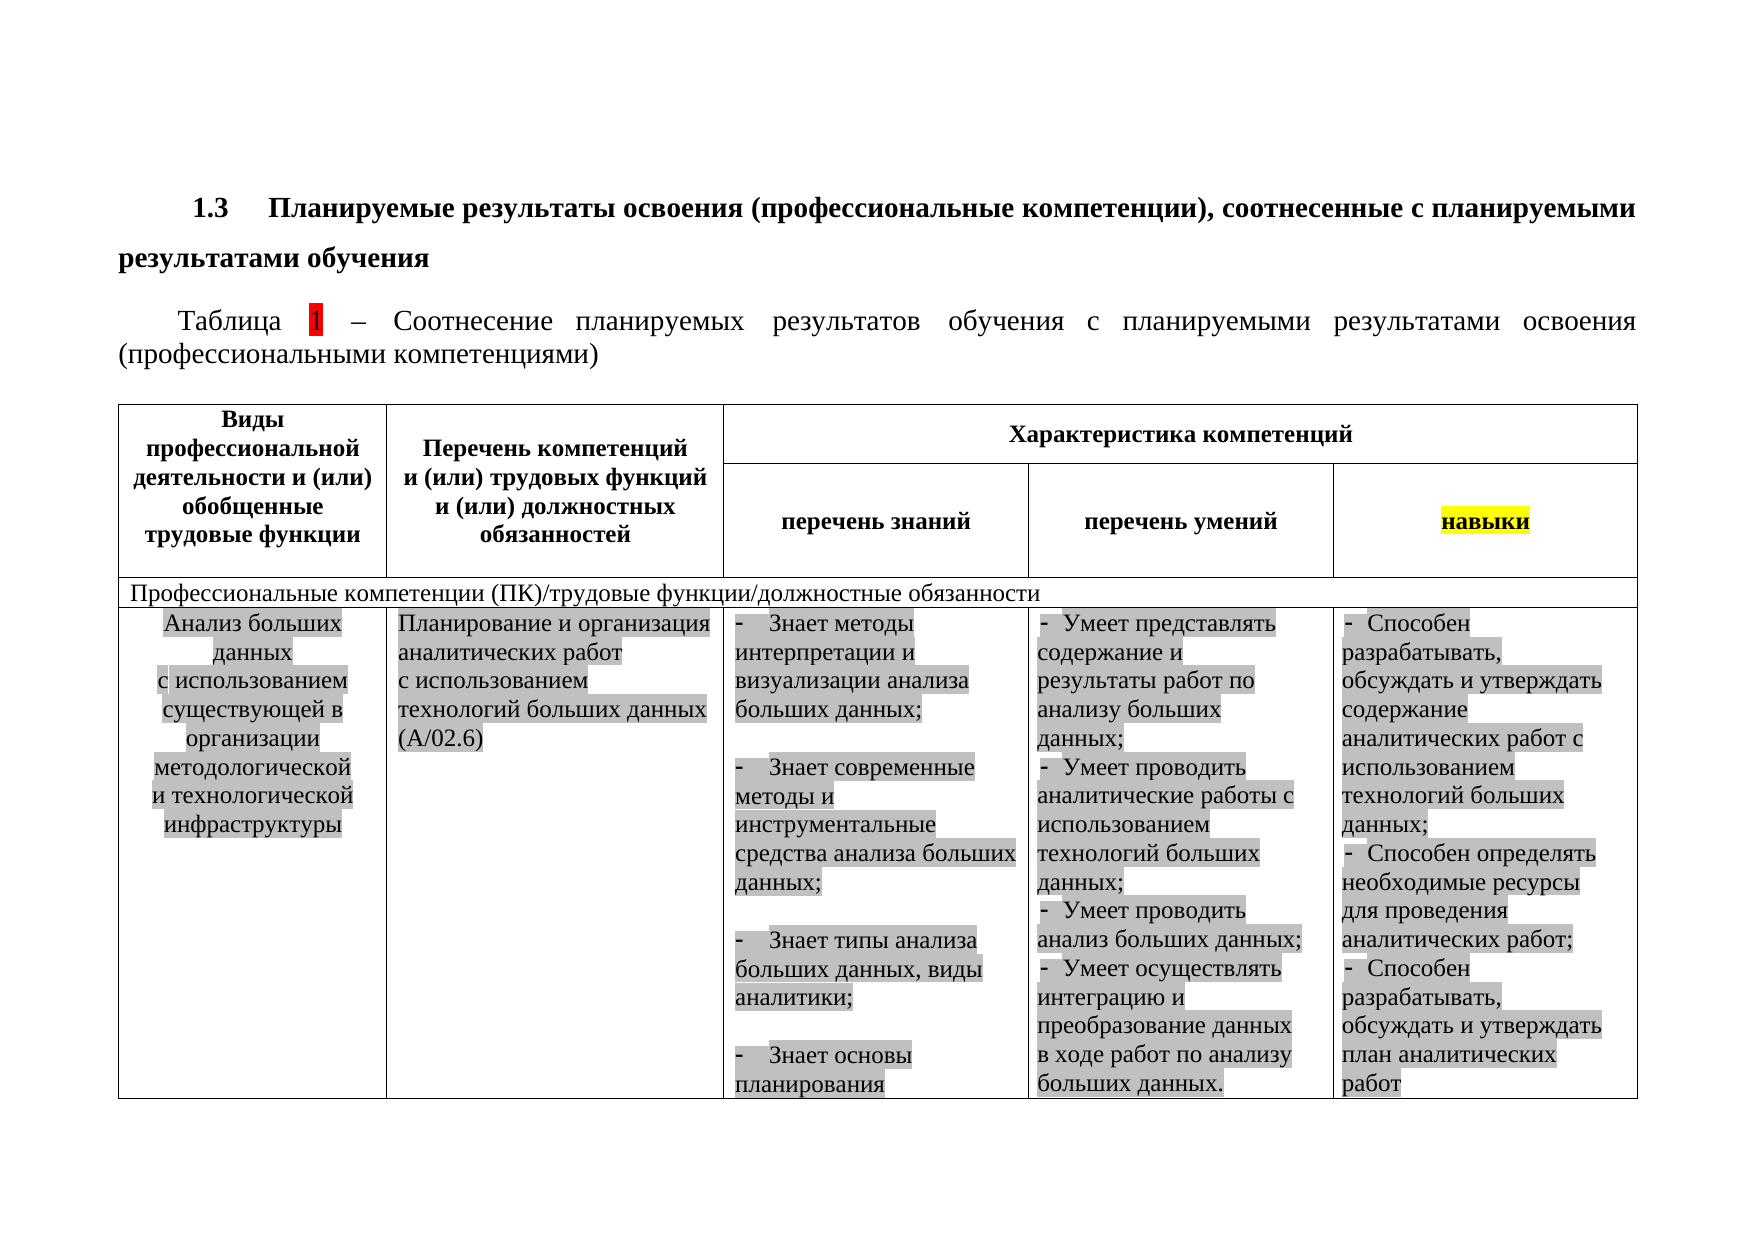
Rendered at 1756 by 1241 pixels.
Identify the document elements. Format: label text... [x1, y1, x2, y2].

table_header Виды профессиональной деятельности и (или) обобщенные трудовые функции [119, 405, 386, 577]
table_cell перечень умений [1029, 464, 1333, 577]
text Таблица 1 – Соотнесение планируемых результатов обучения с планируемыми результатами освоения (профессиональными компетенциями) [118, 303, 1637, 370]
subtitle Планируемые результаты освоения (профессиональные компетенции), соотнесенные с планируемыми результатами обучения [118, 190, 1637, 273]
table_cell Профессиональные компетенции (ПК)/трудовые функции/должностные обязанности [119, 578, 1637, 607]
table_cell Планирование и организация аналитических работ с использованием технологий больших данных (А/02.6) [387, 608, 723, 1098]
table_cell Анализ больших данных с использованием существующей в организации методологической и технологической инфраструктуры [119, 608, 386, 1098]
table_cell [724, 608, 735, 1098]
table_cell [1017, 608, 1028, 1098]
table_header Перечень компетенций и (или) трудовых функций и (или) должностных обязанностей [387, 405, 723, 577]
table_cell навыки [1334, 464, 1637, 577]
table_cell перечень знаний [724, 464, 1028, 577]
table_header Характеристика компетенций [724, 405, 1637, 462]
